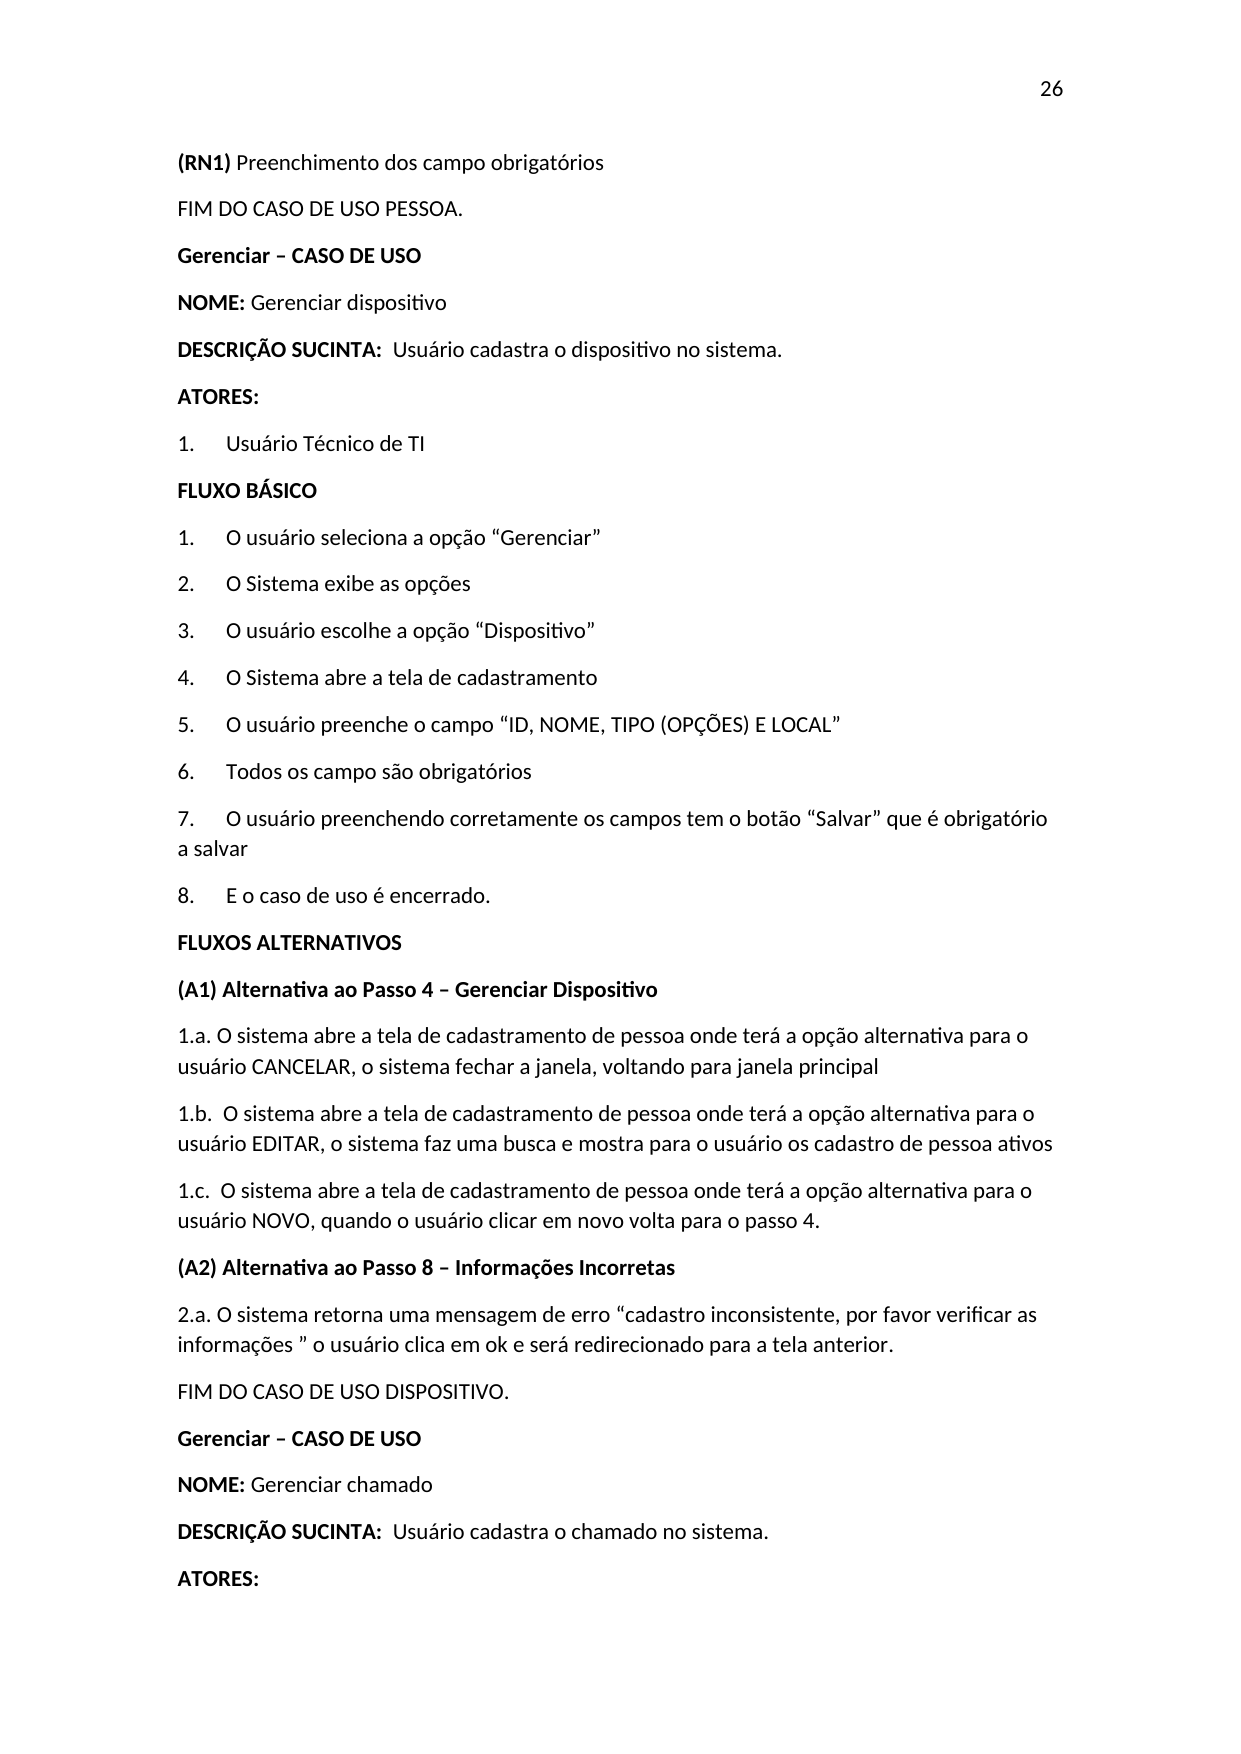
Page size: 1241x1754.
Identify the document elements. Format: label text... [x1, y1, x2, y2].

text 2. O Sistema exibe as opções [177, 569, 1063, 597]
text FIM DO CASO DE USO DISPOSITIVO. [177, 1377, 1063, 1405]
text FIM DO CASO DE USO PESSOA. [177, 194, 1063, 222]
text FLUXO BÁSICO [177, 476, 1063, 504]
text (RN1) Preenchimento dos campo obrigatórios [177, 148, 1063, 176]
text DESCRIÇÃO SUCINTA: Usuário cadastra o dispositivo no sistema. [177, 335, 1063, 363]
text NOME: Gerenciar chamado [177, 1471, 1063, 1498]
text 2.a. O sistema retorna uma mensagem de erro “cadastro inconsistente, por favor verificar as informações ” o usuário clica em ok e será redirecionado para a tela anterior. [177, 1300, 1063, 1358]
text 1.a. O sistema abre a tela de cadastramento de pessoa onde terá a opção alternativa para o usuário CANCELAR, o sistema fechar a janela, voltando para janela principal [177, 1022, 1063, 1080]
text ATORES: [177, 382, 1063, 410]
text 1. O usuário seleciona a opção “Gerenciar” [177, 523, 1063, 551]
text FLUXOS ALTERNATIVOS [177, 928, 1063, 956]
text 1.c. O sistema abre a tela de cadastramento de pessoa onde terá a opção alternativa para o usuário NOVO, quando o usuário clicar em novo volta para o passo 4. [177, 1176, 1063, 1234]
text Gerenciar – CASO DE USO [177, 1424, 1063, 1452]
text 8. E o caso de uso é encerrado. [177, 881, 1063, 909]
text NOME: Gerenciar dispositivo [177, 288, 1063, 316]
text 1. Usuário Técnico de TI [177, 429, 1063, 457]
text 4. O Sistema abre a tela de cadastramento [177, 663, 1063, 691]
text 1.b. O sistema abre a tela de cadastramento de pessoa onde terá a opção alternativa para o usuário EDITAR, o sistema faz uma busca e mostra para o usuário os cadastro de pessoa ativos [177, 1099, 1063, 1157]
text (A2) Alternativa ao Passo 8 – Informações Incorretas [177, 1253, 1063, 1281]
text 5. O usuário preenche o campo “ID, NOME, TIPO (OPÇÕES) E LOCAL” [177, 710, 1063, 738]
text DESCRIÇÃO SUCINTA: Usuário cadastra o chamado no sistema. [177, 1517, 1063, 1545]
text Gerenciar – CASO DE USO [177, 241, 1063, 269]
text 3. O usuário escolhe a opção “Dispositivo” [177, 616, 1063, 644]
text 7. O usuário preenchendo corretamente os campos tem o botão “Salvar” que é obrigatório a salvar [177, 804, 1063, 862]
text (A1) Alternativa ao Passo 4 – Gerenciar Dispositivo [177, 975, 1063, 1003]
text ATORES: [177, 1564, 1063, 1592]
text 6. Todos os campo são obrigatórios [177, 757, 1063, 785]
